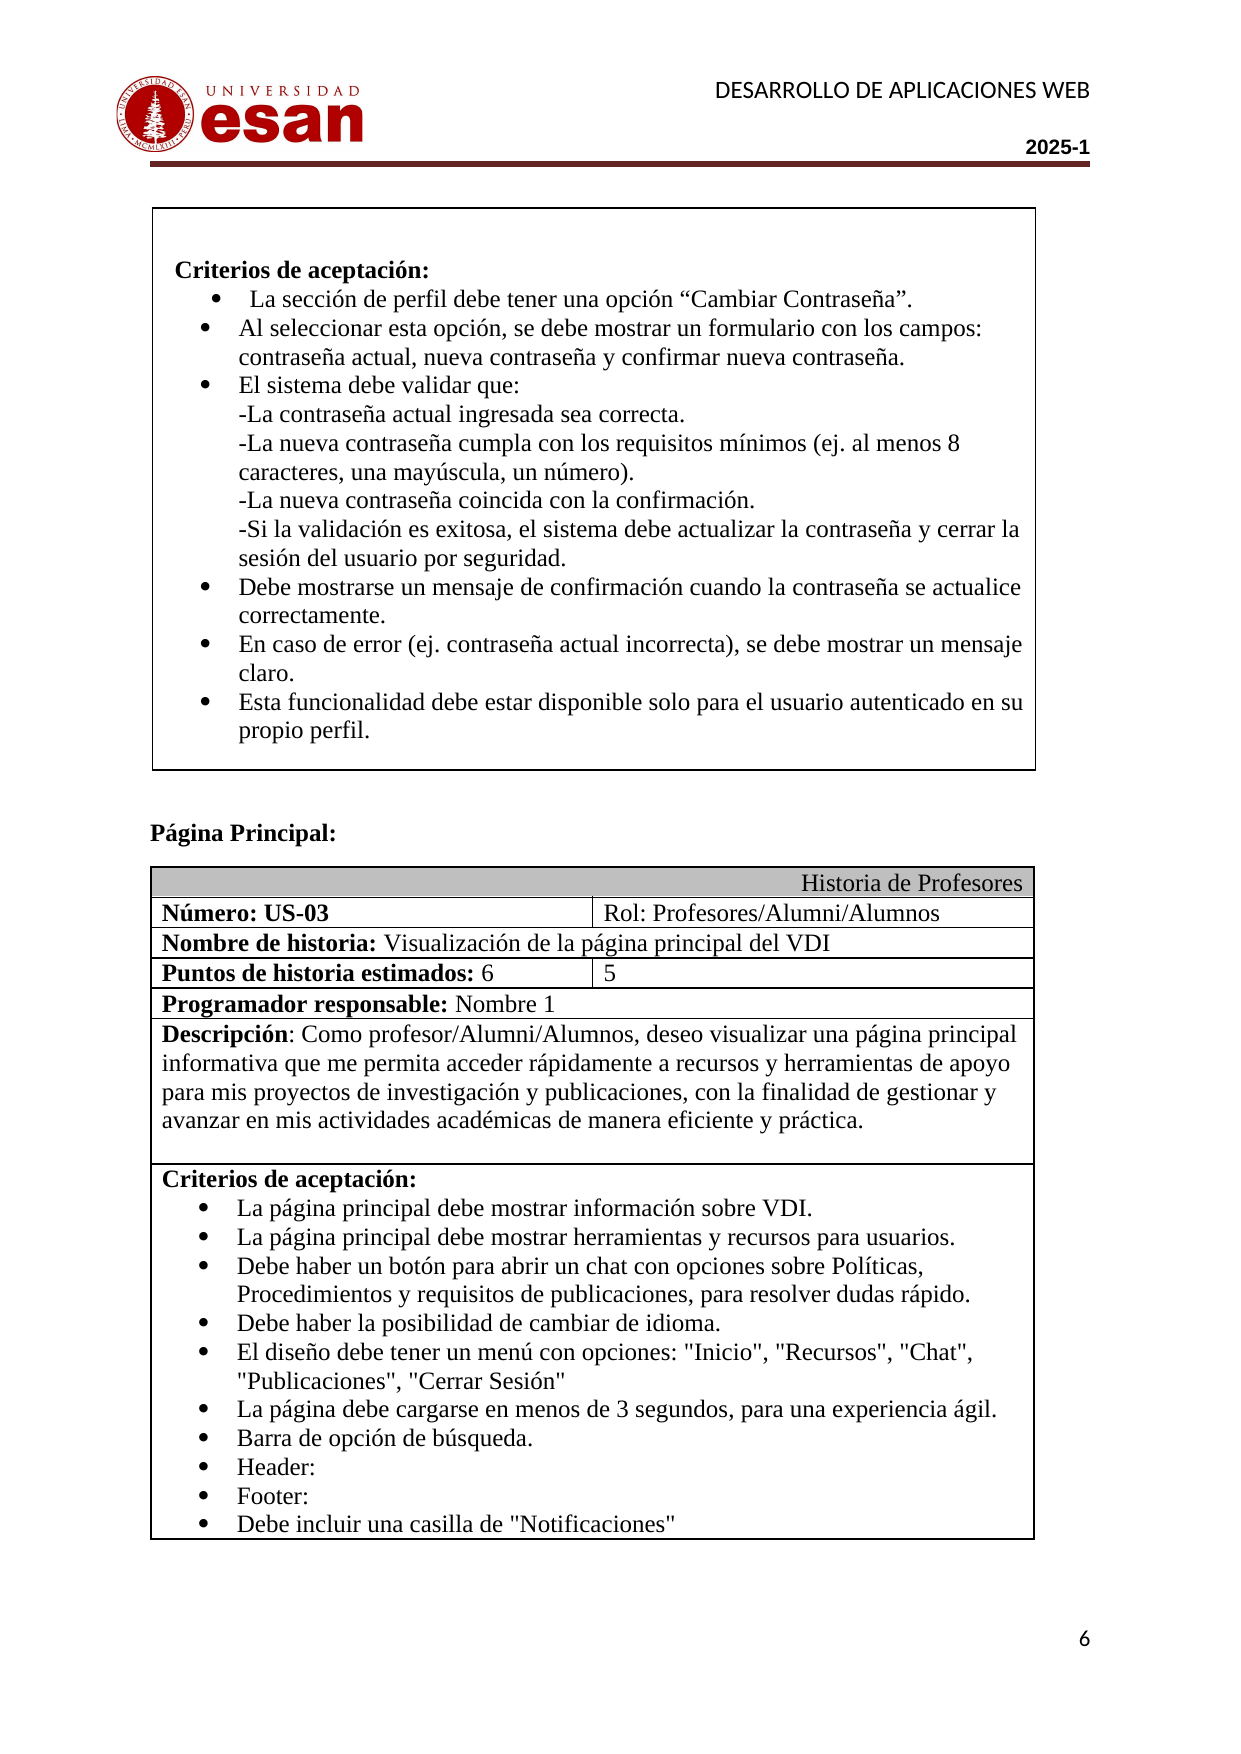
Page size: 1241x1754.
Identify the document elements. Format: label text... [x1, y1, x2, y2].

table_cell Programador responsable: Nombre 1 [152, 989, 1033, 1018]
table_cell Puntos de historia estimados: 6 [152, 959, 592, 987]
table_cell 5 [593, 959, 1033, 987]
picture [116, 76, 363, 152]
table_cell Rol: Profesores/Alumni/Alumnos [593, 898, 1033, 927]
table_header Historia de Profesores [152, 868, 1033, 896]
table_cell Descripción: Como profesor/Alumni/Alumnos, deseo visualizar una página principal informativa que me permita acceder rápidamente a recursos y herramientas de apoyo para mis proyectos de investigación y publicaciones, con la finalidad de gestionar y avanzar en mis actividades académicas de manera eficiente y práctica. [152, 1019, 1033, 1163]
table_cell Número: US-03 [152, 898, 592, 927]
table_cell Criterios de aceptación: La página principal debe mostrar información sobre VDI. La página principal debe mostrar herramientas y recursos para usuarios. Debe haber un botón para abrir un chat con opciones sobre Políticas, Procedimientos y requisitos de publicaciones, para resolver dudas rápido. Debe haber la posibilidad de cambiar de idioma. El diseño debe tener un menú con opciones: "Inicio", "Recursos", "Chat", "Publicaciones", "Cerrar Sesión" La página debe cargarse en menos de 3 segundos, para una experiencia ágil. Barra de opción de búsqueda. Header: Footer: Debe incluir una casilla de "Notificaciones" [152, 1165, 1033, 1538]
table_cell Criterios de aceptación: La sección de perfil debe tener una opción “Cambiar Contraseña”. Al seleccionar esta opción, se debe mostrar un formulario con los campos: contraseña actual, nueva contraseña y confirmar nueva contraseña. El sistema debe validar que: -La contraseña actual ingresada sea correcta. -La nueva contraseña cumpla con los requisitos mínimos (ej. al menos 8 caracteres, una mayúscula, un número). -La nueva contraseña coincida con la confirmación. -Si la validación es exitosa, el sistema debe actualizar la contraseña y cerrar la sesión del usuario por seguridad. Debe mostrarse un mensaje de confirmación cuando la contraseña se actualice correctamente. En caso de error (ej. contraseña actual incorrecta), se debe mostrar un mensaje claro. Esta funcionalidad debe estar disponible solo para el usuario autenticado en su propio perfil. [153, 209, 1035, 769]
text Página Principal: [150, 818, 1090, 847]
table_cell Nombre de historia: Visualización de la página principal del VDI [152, 928, 1033, 957]
